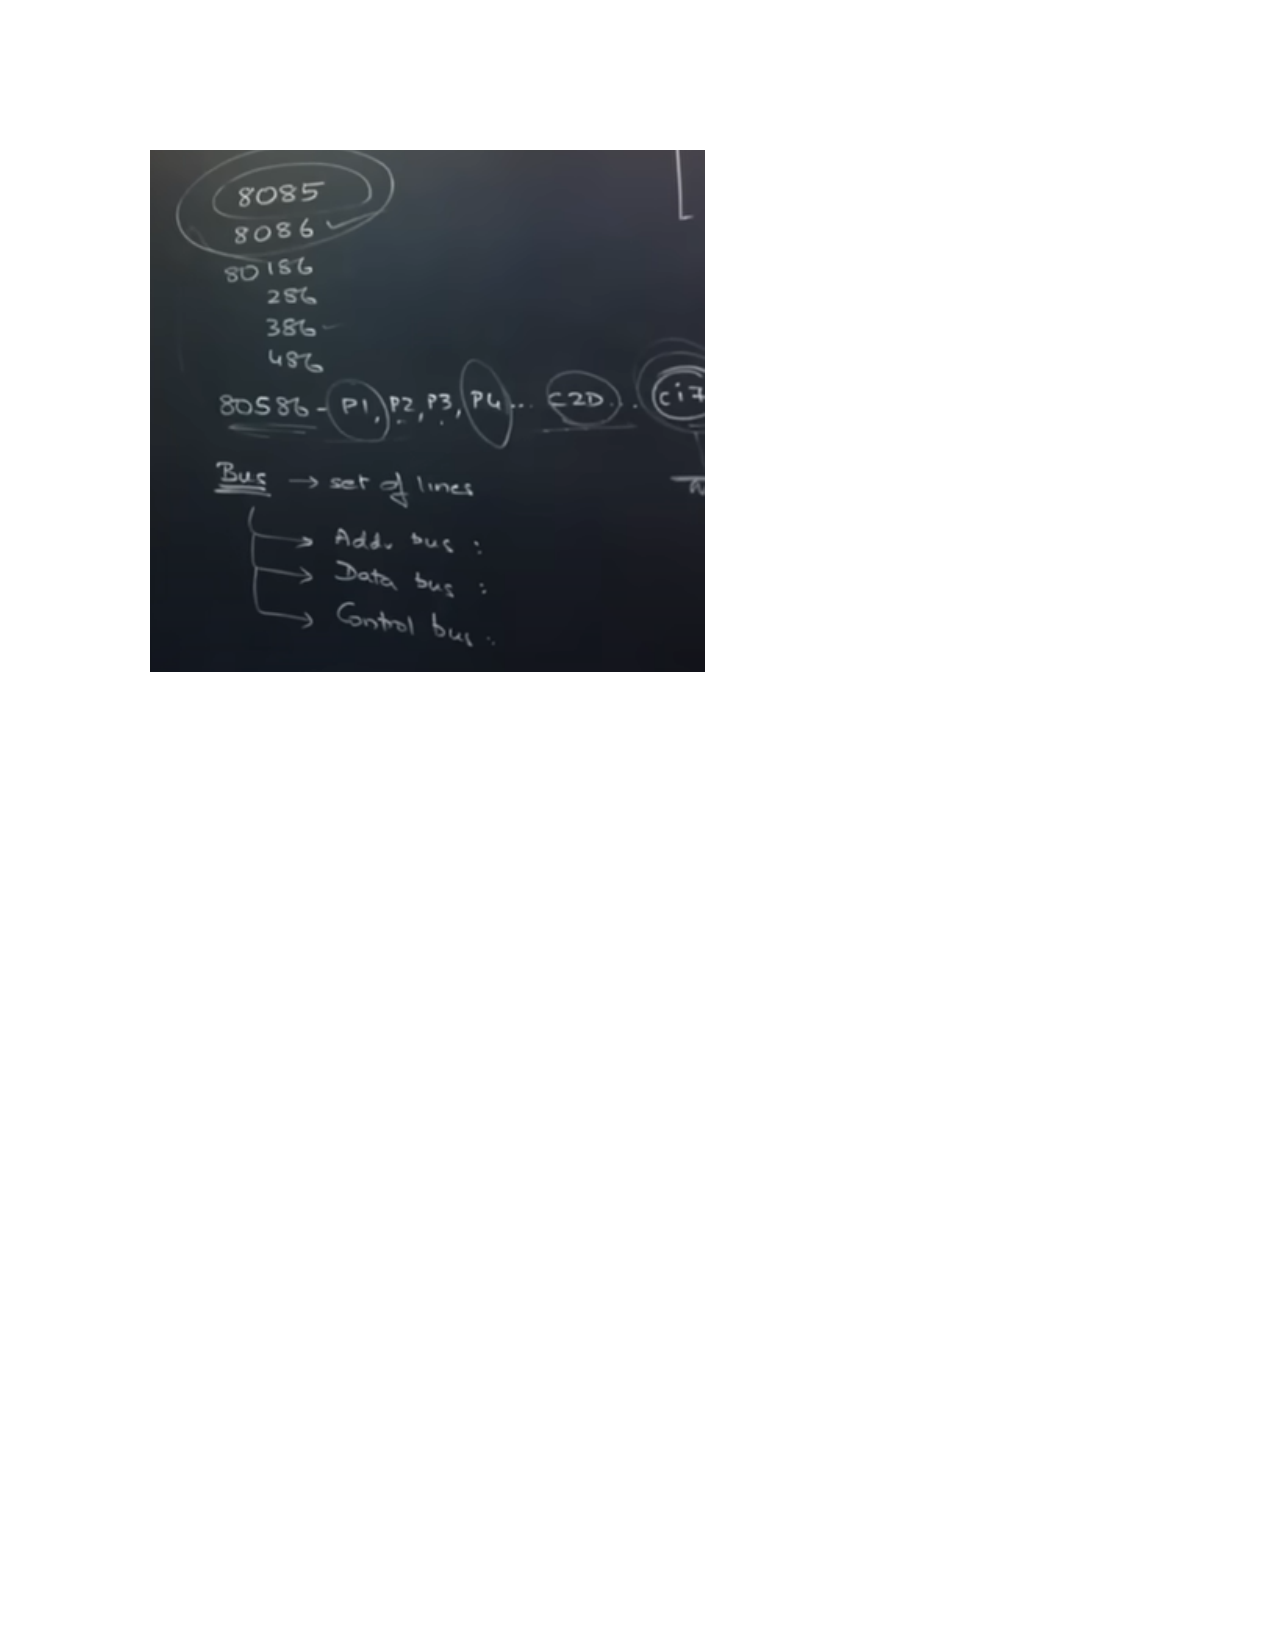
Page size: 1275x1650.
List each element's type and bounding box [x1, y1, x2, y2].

picture [150, 150, 705, 672]
